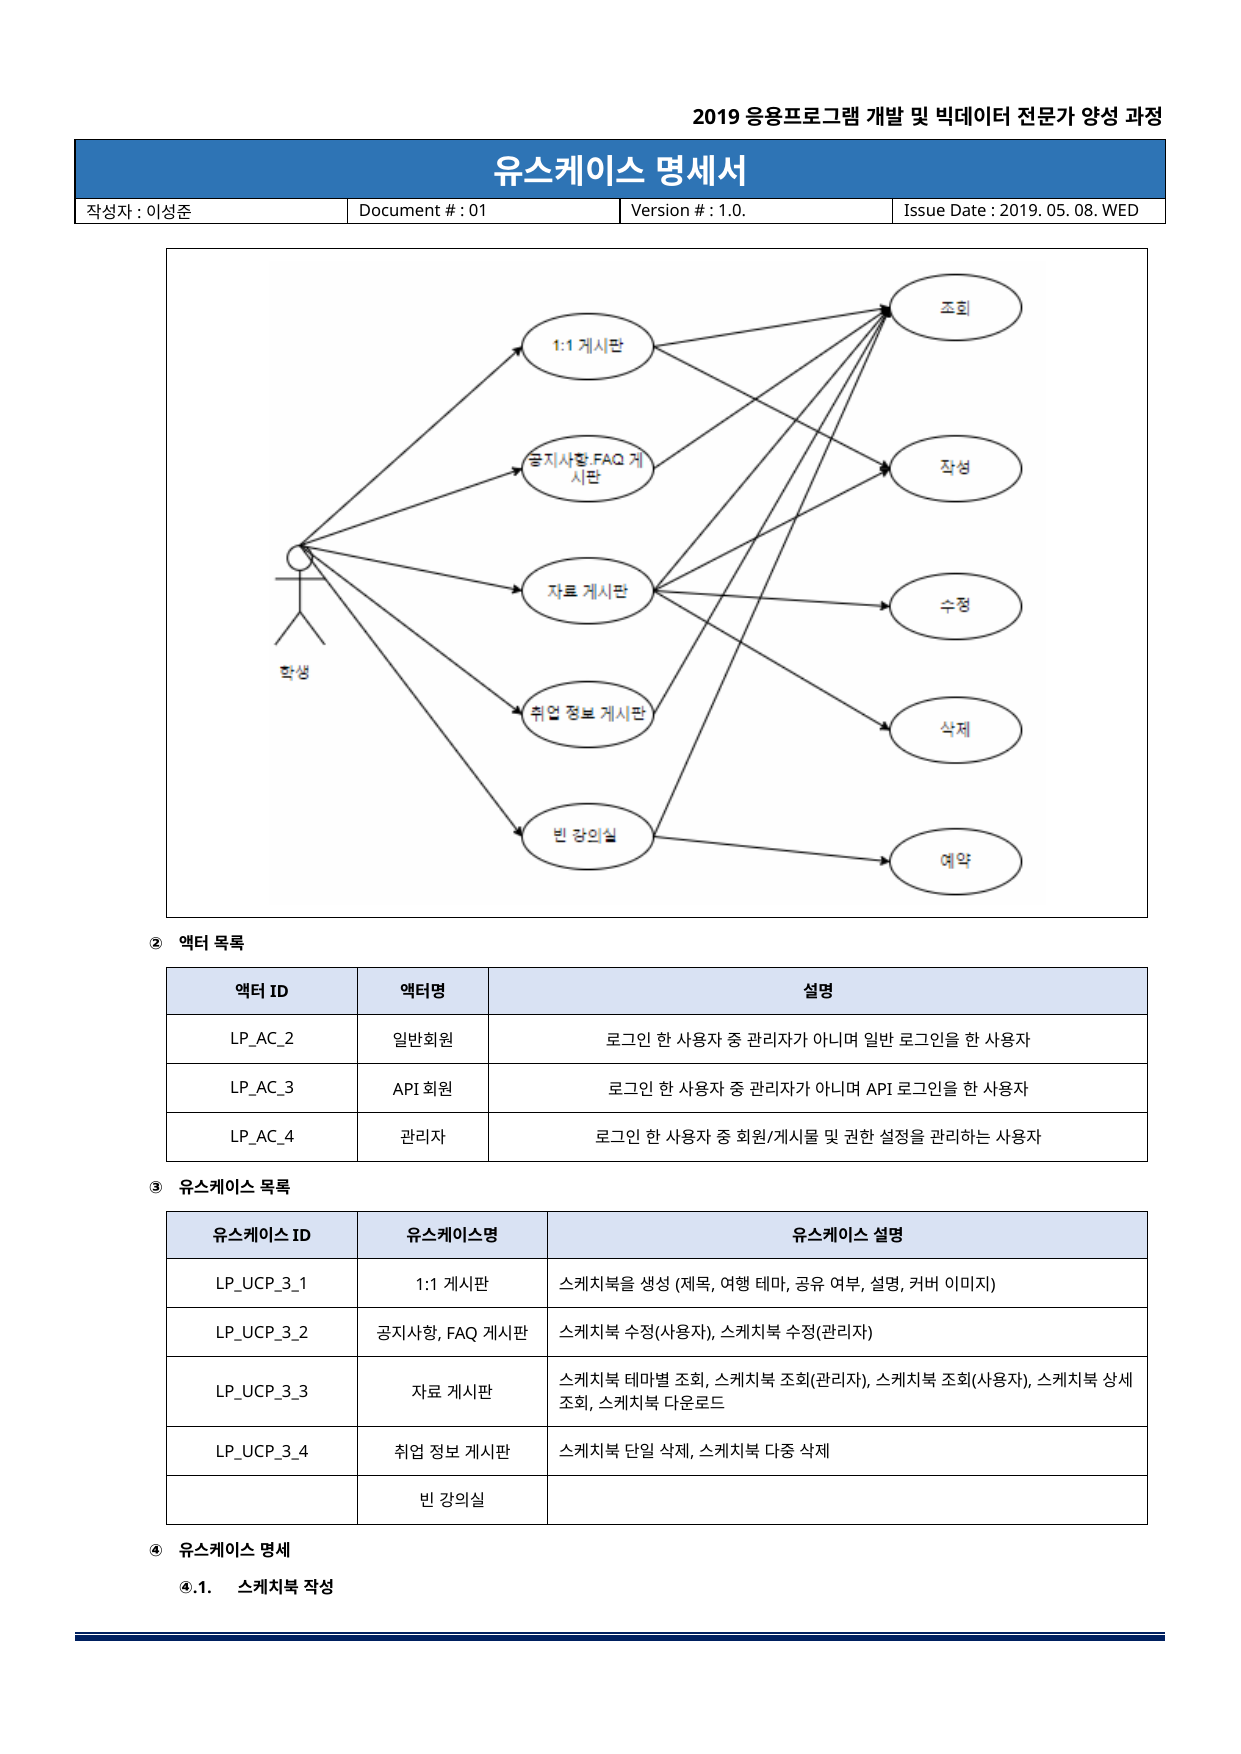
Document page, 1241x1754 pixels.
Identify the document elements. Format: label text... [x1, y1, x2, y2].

table_header 유스케이스명 [358, 1212, 547, 1258]
table_cell 빈 강의실 [358, 1476, 547, 1523]
table_cell [167, 249, 1147, 917]
table_cell 스케치북 단일 삭제, 스케치북 다중 삭제 [548, 1427, 1147, 1475]
table_cell API회원 [358, 1064, 488, 1112]
subtitle 유스케이스 명세 [149, 1537, 1165, 1561]
table_cell 로그인 한 사용자 중 관리자가 아니며 API 로그인을 한 사용자 [489, 1064, 1147, 1112]
table_cell 로그인 한 사용자 중 관리자가 아니며 일반 로그인을 한 사용자 [489, 1015, 1147, 1063]
table_cell LP_UCP_3_2 [167, 1308, 357, 1356]
table_cell 공지사항, FAQ 게시판 [358, 1308, 547, 1356]
table_cell 로그인 한 사용자 중 회원/게시물 및 권한 설정을 관리하는 사용자 [489, 1113, 1147, 1161]
table_cell 스케치북 테마별 조회, 스케치북 조회(관리자), 스케치북 조회(사용자), 스케치북 상세 조회, 스케치북 다운로드 [548, 1357, 1147, 1426]
table_cell LP_AC_3 [167, 1064, 357, 1112]
table_cell 관리자 [358, 1113, 488, 1161]
table_cell 1:1 게시판 [358, 1259, 547, 1307]
table_cell LP_UCP_3_3 [167, 1357, 357, 1426]
table_cell LP_AC_2 [167, 1015, 357, 1063]
table_cell 일반회원 [358, 1015, 488, 1063]
table_cell 취업 정보 게시판 [358, 1427, 547, 1475]
table_header 설명 [489, 968, 1147, 1014]
table_cell LP_AC_4 [167, 1113, 357, 1161]
table_cell [548, 1476, 1147, 1523]
table_cell LP_UCP_3_4 [167, 1427, 357, 1475]
table_header 유스케이스ID [167, 1212, 357, 1258]
table_header 액터 ID [167, 968, 357, 1014]
picture [268, 261, 1046, 905]
subtitle 유스케이스 목록 [149, 1174, 1165, 1198]
table_header 유스케이스 설명 [548, 1212, 1147, 1258]
table_cell 스케치북 수정(사용자), 스케치북 수정(관리자) [548, 1308, 1147, 1356]
table_header 액터명 [358, 968, 488, 1014]
subtitle 스케치북 작성 [178, 1574, 1165, 1598]
table_cell LP_UCP_3_1 [167, 1259, 357, 1307]
subtitle 액터 목록 [149, 930, 1165, 954]
table_cell 자료 게시판 [358, 1357, 547, 1426]
table_cell 스케치북을 생성 (제목, 여행 테마, 공유 여부, 설명, 커버 이미지) [548, 1259, 1147, 1307]
table_cell [167, 1476, 357, 1523]
